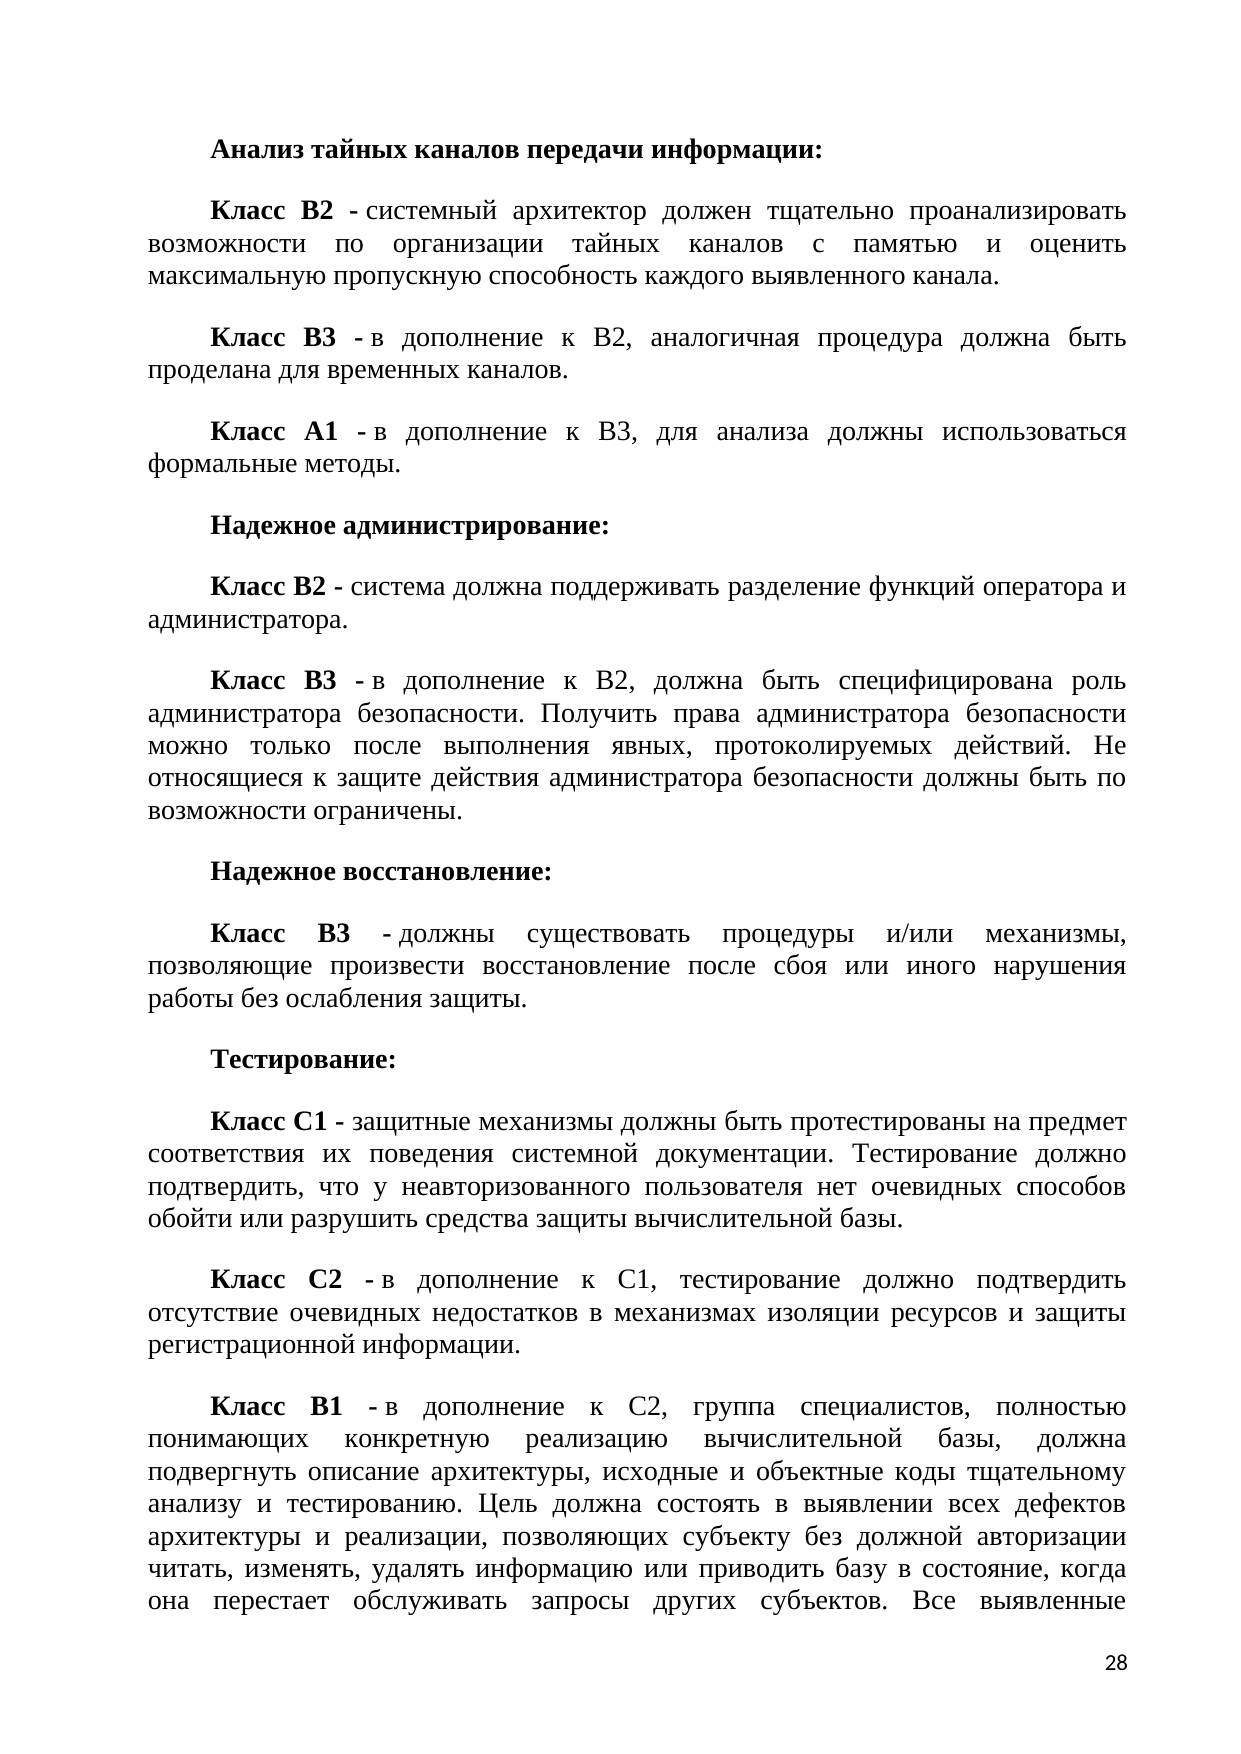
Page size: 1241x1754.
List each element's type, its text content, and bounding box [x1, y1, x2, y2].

subtitle Тестирование: [148, 1042, 1128, 1075]
subtitle Надежное администрирование: [148, 508, 1128, 540]
text Класс A1 - в дополнение к B3, для анализа должны использоваться формальные методы. [148, 414, 1128, 478]
text Класс B2 - системный архитектор должен тщательно проанализировать возможности по организации тайных каналов с памятью и оценить максимальную пропускную способность каждого выявленного канала. [148, 193, 1128, 291]
subtitle Анализ тайных каналов передачи информации: [148, 132, 1128, 164]
text Класс C2 - в дополнение к C1, тестирование должно подтвердить отсутствие очевидных недостатков в механизмах изоляции ресурсов и защиты регистрационной информации. [148, 1263, 1128, 1360]
text Класс B2 - система должна поддерживать разделение функций оператора и администратора. [148, 569, 1128, 634]
text Класс B3 - в дополнение к B2, аналогичная процедура должна быть проделана для временных каналов. [148, 320, 1128, 384]
text Класс B3 - должны существовать процедуры и/или механизмы, позволяющие произвести восстановление после сбоя или иного нарушения работы без ослабления защиты. [148, 916, 1128, 1013]
text Класс B3 - в дополнение к B2, должна быть специфицирована роль администратора безопасности. Получить права администратора безопасности можно только после выполнения явных, протоколируемых действий. Не относящиеся к защите действия администратора безопасности должны быть по возможности ограничены. [148, 663, 1128, 825]
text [148, 1389, 1128, 1616]
subtitle Надежное восстановление: [148, 854, 1128, 887]
text Класс C1 - защитные механизмы должны быть протестированы на предмет соответствия их поведения системной документации. Тестирование должно подтвердить, что у неавторизованного пользователя нет очевидных способов обойти или разрушить средства защиты вычислительной базы. [148, 1104, 1128, 1233]
